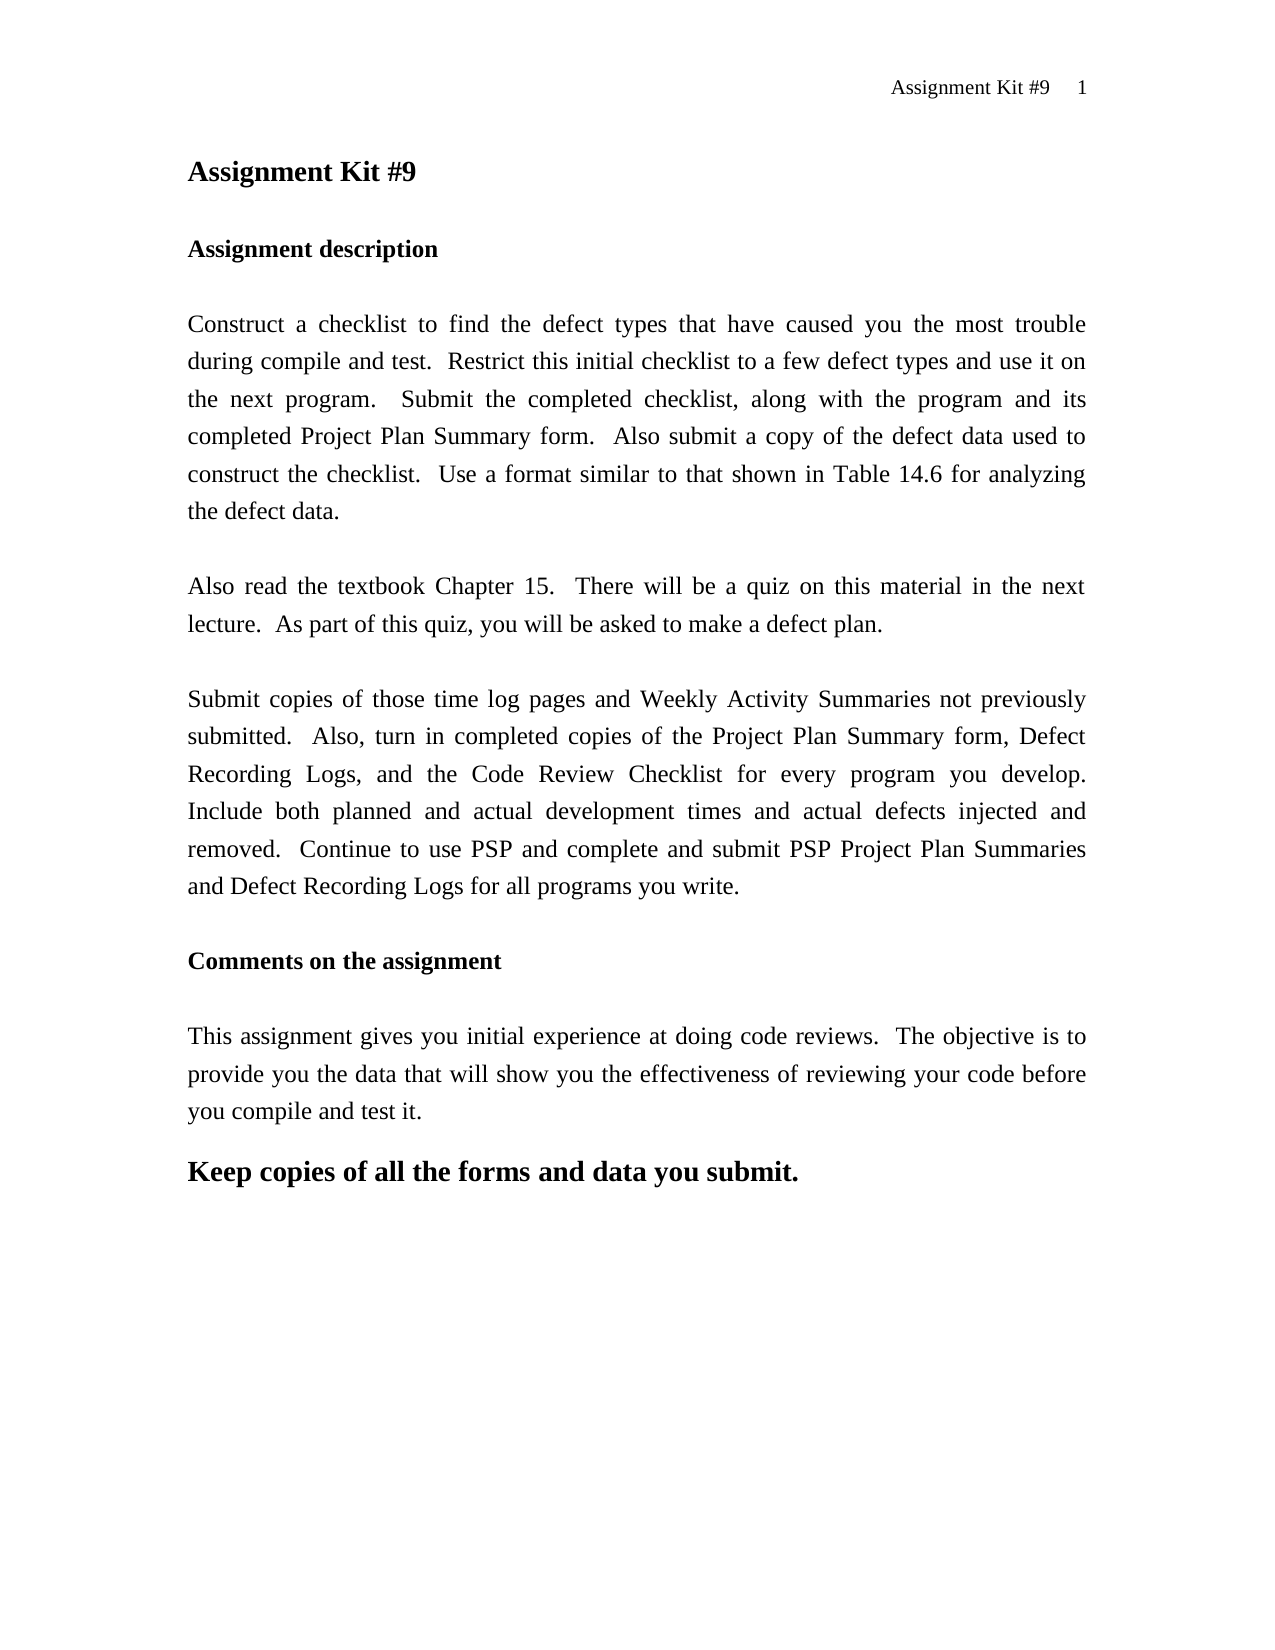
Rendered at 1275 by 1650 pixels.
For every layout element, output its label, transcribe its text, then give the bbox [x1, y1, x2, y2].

text Also read the textbook Chapter 15. There will be a quiz on this material in the next lecture. As part of this quiz, you will be asked to make a defect plan. [187, 562, 1087, 637]
text Construct a checklist to find the defect types that have caused you the most trouble during compile and test. Restrict this initial checklist to a few defect types and use it on the next program. Submit the completed checklist, along with the program and its completed Project Plan Summary form. Also submit a copy of the defect data used to construct the checklist. Use a format similar to that shown in Table 14.6 for analyzing the defect data. [187, 300, 1087, 525]
text Assignment Kit #9 [187, 150, 1087, 187]
text This assignment gives you initial experience at doing code reviews. The objective is to provide you the data that will show you the effectiveness of reviewing your code before you compile and test it. [187, 1012, 1087, 1125]
text Comments on the assignment [187, 937, 1087, 975]
text Assignment description [187, 225, 1087, 262]
text Submit copies of those time log pages and Weekly Activity Summaries not previously submitted. Also, turn in completed copies of the Project Plan Summary form, Defect Recording Logs, and the Code Review Checklist for every program you develop. Include both planned and actual development times and actual defects injected and removed. Continue to use PSP and complete and submit PSP Project Plan Summaries and Defect Recording Logs for all programs you write. [187, 675, 1087, 900]
text Keep copies of all the forms and data you submit. [187, 1154, 1087, 1188]
